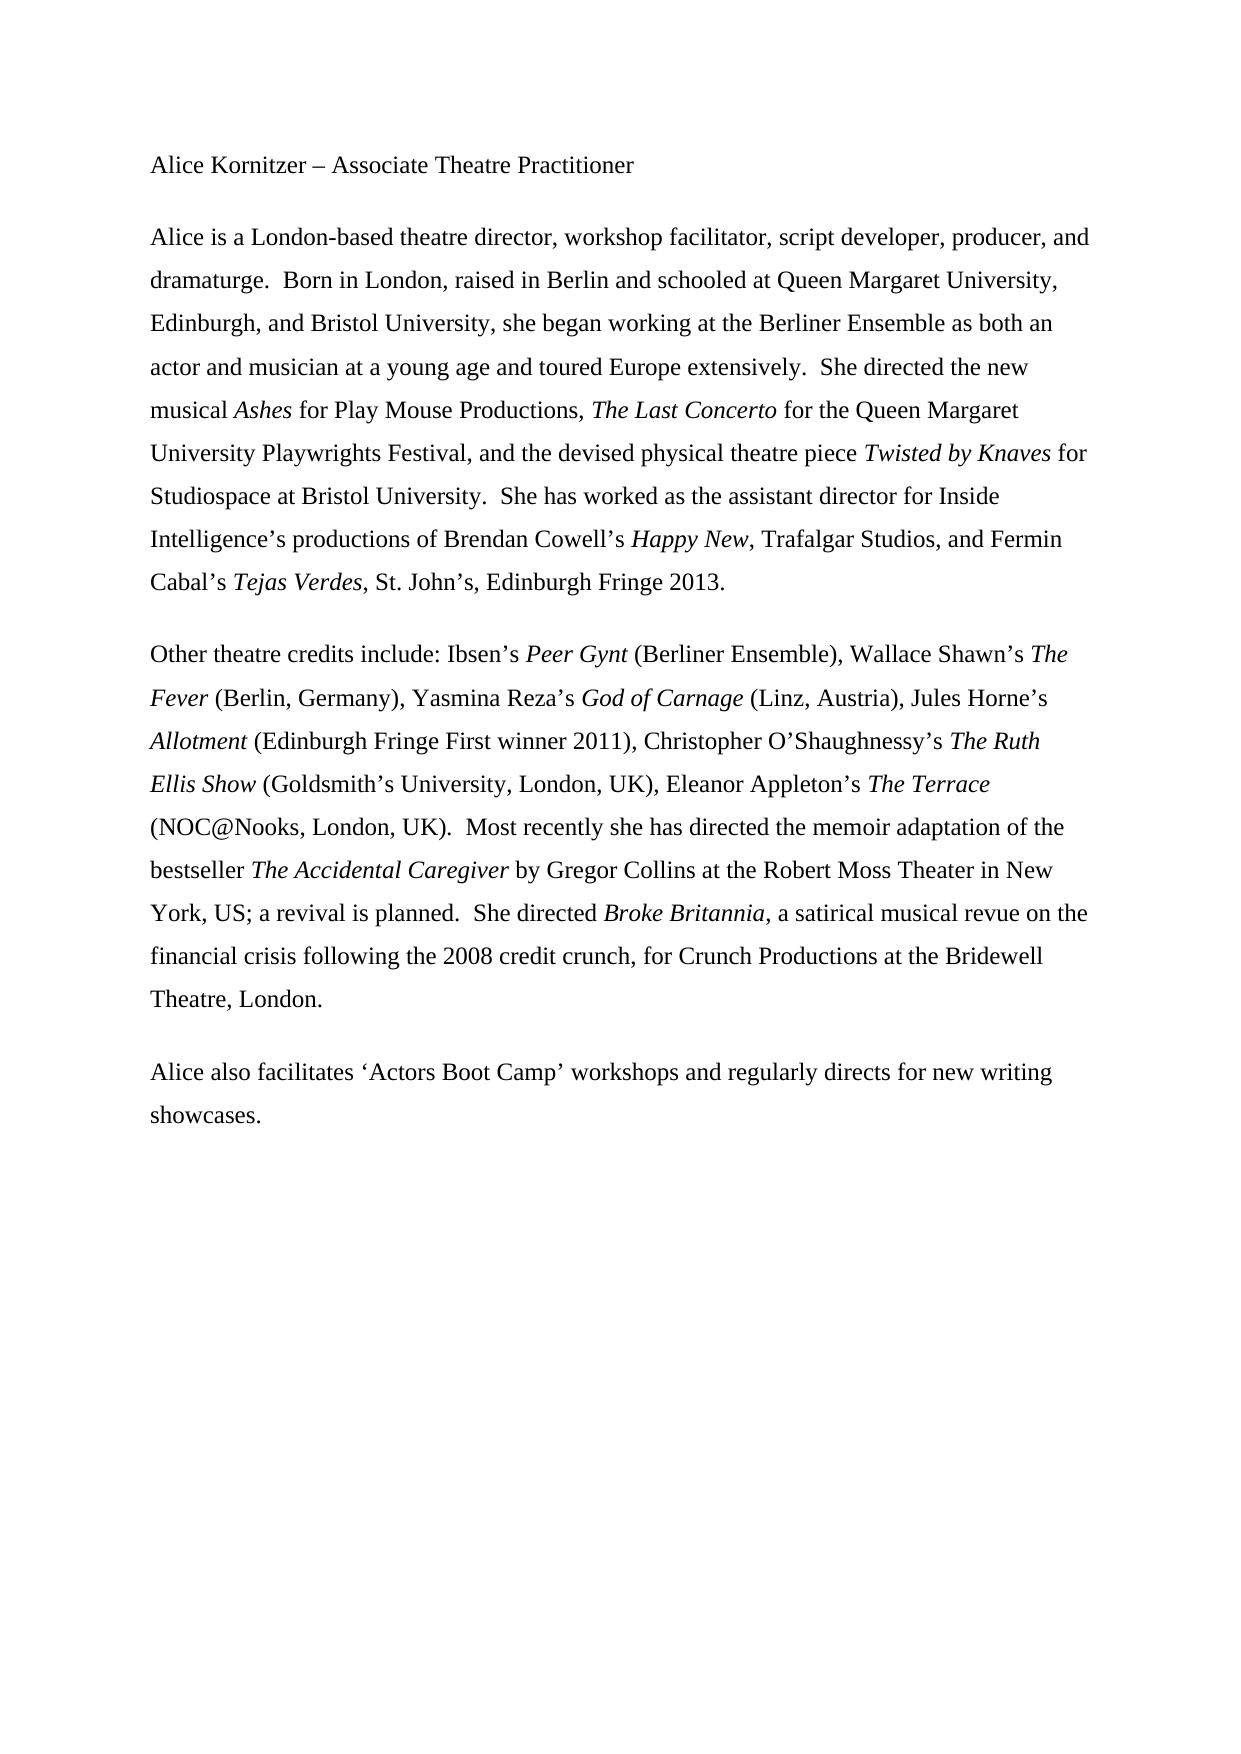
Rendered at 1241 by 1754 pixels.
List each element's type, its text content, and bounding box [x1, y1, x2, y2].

text Alice Kornitzer – Associate Theatre Practitioner [150, 150, 1090, 179]
text Other theatre credits include: Ibsen’s Peer Gynt (Berliner Ensemble), Wallace Shawn’s The Fever (Berlin, Germany), Yasmina Reza’s God of Carnage (Linz, Austria), Jules Horne’s Allotment (Edinburgh Fringe First winner 2011), Christopher O’Shaughnessy’s The Ruth Ellis Show (Goldsmith’s University, London, UK), Eleanor Appleton’s The Terrace (NOC@Nooks, London, UK). Most recently she has directed the memoir adaptation of the bestseller The Accidental Caregiver by Gregor Collins at the Robert Moss Theater in New York, US; a revival is planned. She directed Broke Britannia, a satirical musical revue on the financial crisis following the 2008 credit crunch, for Crunch Productions at the Bridewell Theatre, London. [150, 639, 1090, 1013]
text Alice also facilitates ‘Actors Boot Camp’ workshops and regularly directs for new writing showcases. [150, 1057, 1090, 1129]
text Alice is a London-based theatre director, workshop facilitator, script developer, producer, and dramaturge. Born in London, raised in Berlin and schooled at Queen Margaret University, Edinburgh, and Bristol University, she began working at the Berliner Ensemble as both an actor and musician at a young age and toured Europe extensively. She directed the new musical Ashes for Play Mouse Productions, The Last Concerto for the Queen Margaret University Playwrights Festival, and the devised physical theatre piece Twisted by Knaves for Studiospace at Bristol University. She has worked as the assistant director for Inside Intelligence’s productions of Brendan Cowell’s Happy New, Trafalgar Studios, and Fermin Cabal’s Tejas Verdes, St. John’s, Edinburgh Fringe 2013. [150, 222, 1090, 596]
